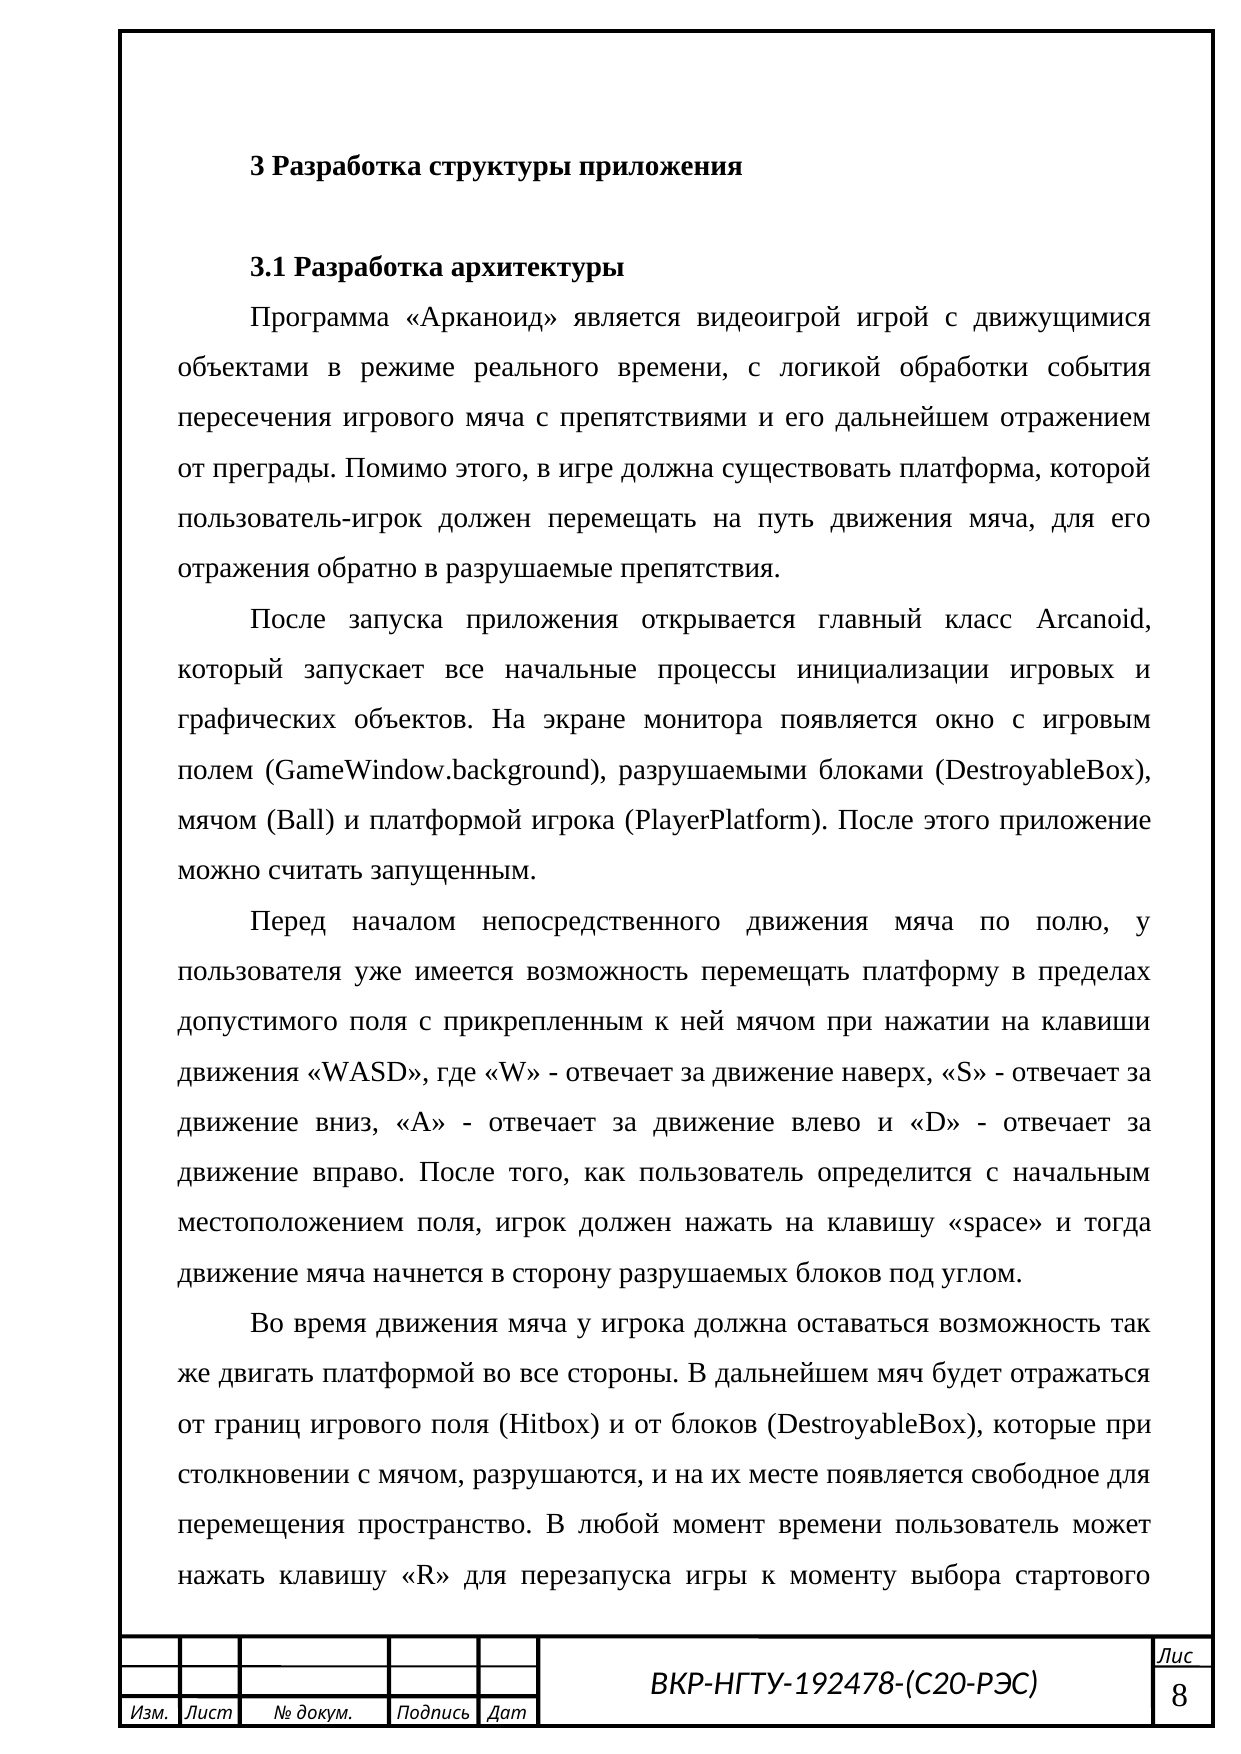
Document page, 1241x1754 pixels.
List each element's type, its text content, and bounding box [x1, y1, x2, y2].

text Перед началом непосредственного движения мяча по полю, у пользователя уже имеется возможность перемещать платформу в пределах допустимого поля с прикрепленным к ней мячом при нажатии на клавиши движения «WASD», где «W» - отвечает за движение наверх, «S» - отвечает за движение вниз, «A» - отвечает за движение влево и «D» - отвечает за движение вправо. После того, как пользователь определится с начальным местоположением поля, игрок должен нажать на клавишу «space» и тогда движение мяча начнется в сторону разрушаемых блоков под углом. [177, 903, 1152, 1288]
text Программа «Арканоид» является видеоигрой игрой с движущимися объектами в режиме реального времени, с логикой обработки события пересечения игрового мяча с препятствиями и его дальнейшем отражением от преграды. Помимо этого, в игре должна существовать платформа, которой пользователь-игрок должен перемещать на путь движения мяча, для его отражения обратно в разрушаемые препятствия. [177, 299, 1152, 584]
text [177, 1305, 1152, 1590]
text 3 Разработка структуры приложения [177, 148, 1152, 182]
text 3.1 Разработка архитектуры [177, 249, 1152, 282]
text После запуска приложения открывается главный класс Arcanoid, который запускает все начальные процессы инициализации игровых и графических объектов. На экране монитора появляется окно с игровым полем (GameWindow.background), разрушаемыми блоками (DestroyableBox), мячом (Ball) и платформой игрока (PlayerPlatform). После этого приложение можно считать запущенным. [177, 601, 1152, 886]
